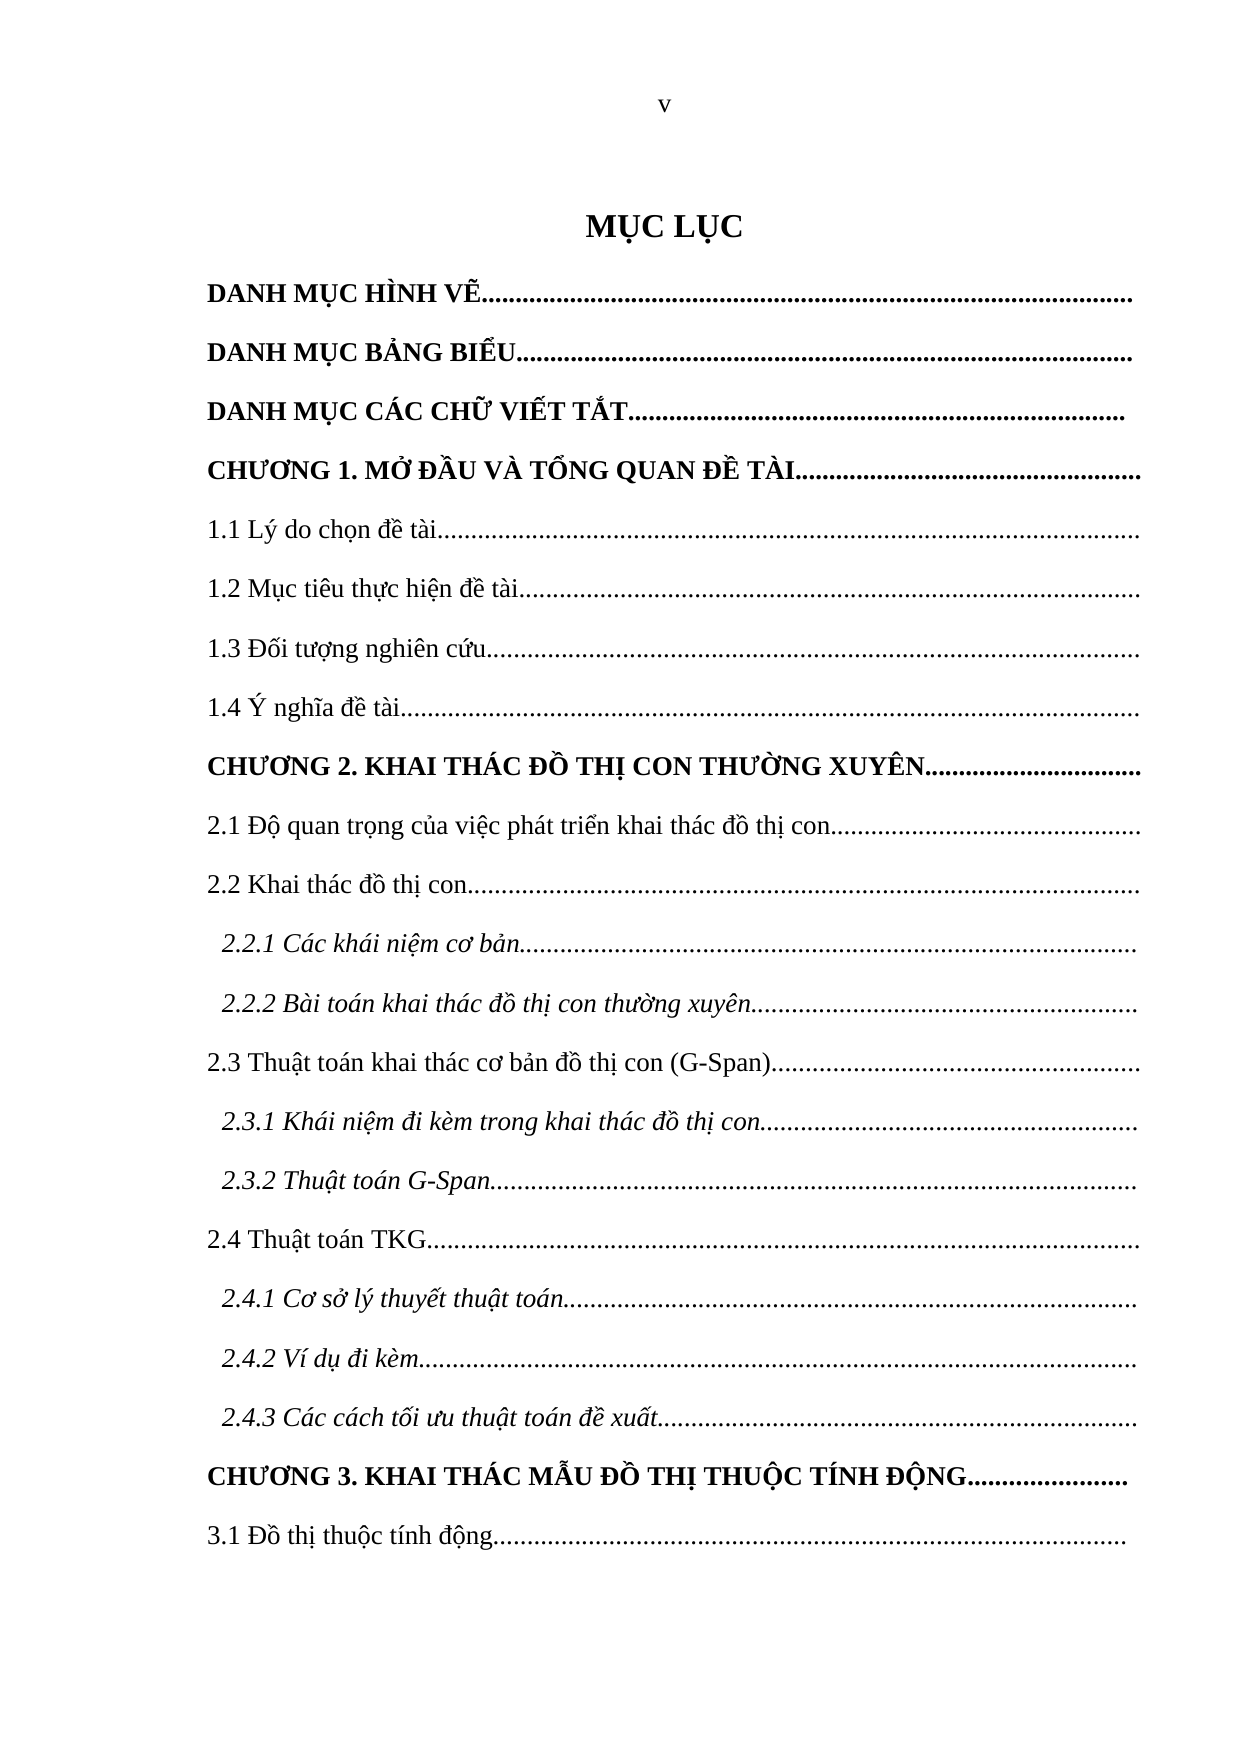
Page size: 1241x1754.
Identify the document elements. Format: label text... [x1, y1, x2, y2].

text 1.4 Ý nghĩa đề tài 2 [207, 691, 1122, 722]
text DANH MỤC HÌNH VẼ ix [207, 277, 1122, 308]
text 2.2.2 Bài toán khai thác đồ thị con thường xuyên 4 [222, 987, 1122, 1018]
text CHƯƠNG 2. KHAI THÁC ĐỒ THỊ CON THƯỜNG XUYÊN 3 [207, 750, 1122, 781]
text MỤC LỤC [207, 207, 1122, 245]
text 2.2.1 Các khái niệm cơ bản 3 [222, 928, 1122, 959]
text DANH MỤC CÁC CHỮ VIẾT TẮT xii [207, 395, 1122, 426]
text 2.4 Thuật toán TKG 7 [207, 1223, 1122, 1254]
text 2.4.3 Các cách tối ưu thuật toán đề xuất 9 [222, 1401, 1122, 1432]
text 1.3 Đối tượng nghiên cứu 1 [207, 632, 1122, 663]
text CHƯƠNG 3. KHAI THÁC MẪU ĐỒ THỊ THUỘC TÍNH ĐỘNG 12 [207, 1460, 1122, 1491]
text 2.4.1 Cơ sở lý thuyết thuật toán 7 [222, 1283, 1122, 1314]
text 2.1 Độ quan trọng của việc phát triển khai thác đồ thị con. 3 [207, 809, 1122, 840]
text 2.3.2 Thuật toán G-Span 7 [222, 1164, 1122, 1195]
text 2.3 Thuật toán khai thác cơ bản đồ thị con (G-Span) 5 [207, 1046, 1122, 1077]
text 1.1 Lý do chọn đề tài 1 [207, 513, 1122, 544]
text 2.2 Khai thác đồ thị con 3 [207, 868, 1122, 899]
text 3.1 Đồ thị thuộc tính động 12 [207, 1519, 1122, 1550]
text 2.3.1 Khái niệm đi kèm trong khai thác đồ thị con 5 [222, 1105, 1122, 1136]
text 2.4.2 Ví dụ đi kèm 8 [222, 1342, 1122, 1373]
text CHƯƠNG 1. MỞ ĐẦU VÀ TỔNG QUAN ĐỀ TÀI 1 [207, 454, 1122, 485]
text 1.2 Mục tiêu thực hiện đề tài 1 [207, 573, 1122, 604]
text DANH MỤC BẢNG BIỂU xi [207, 336, 1122, 367]
